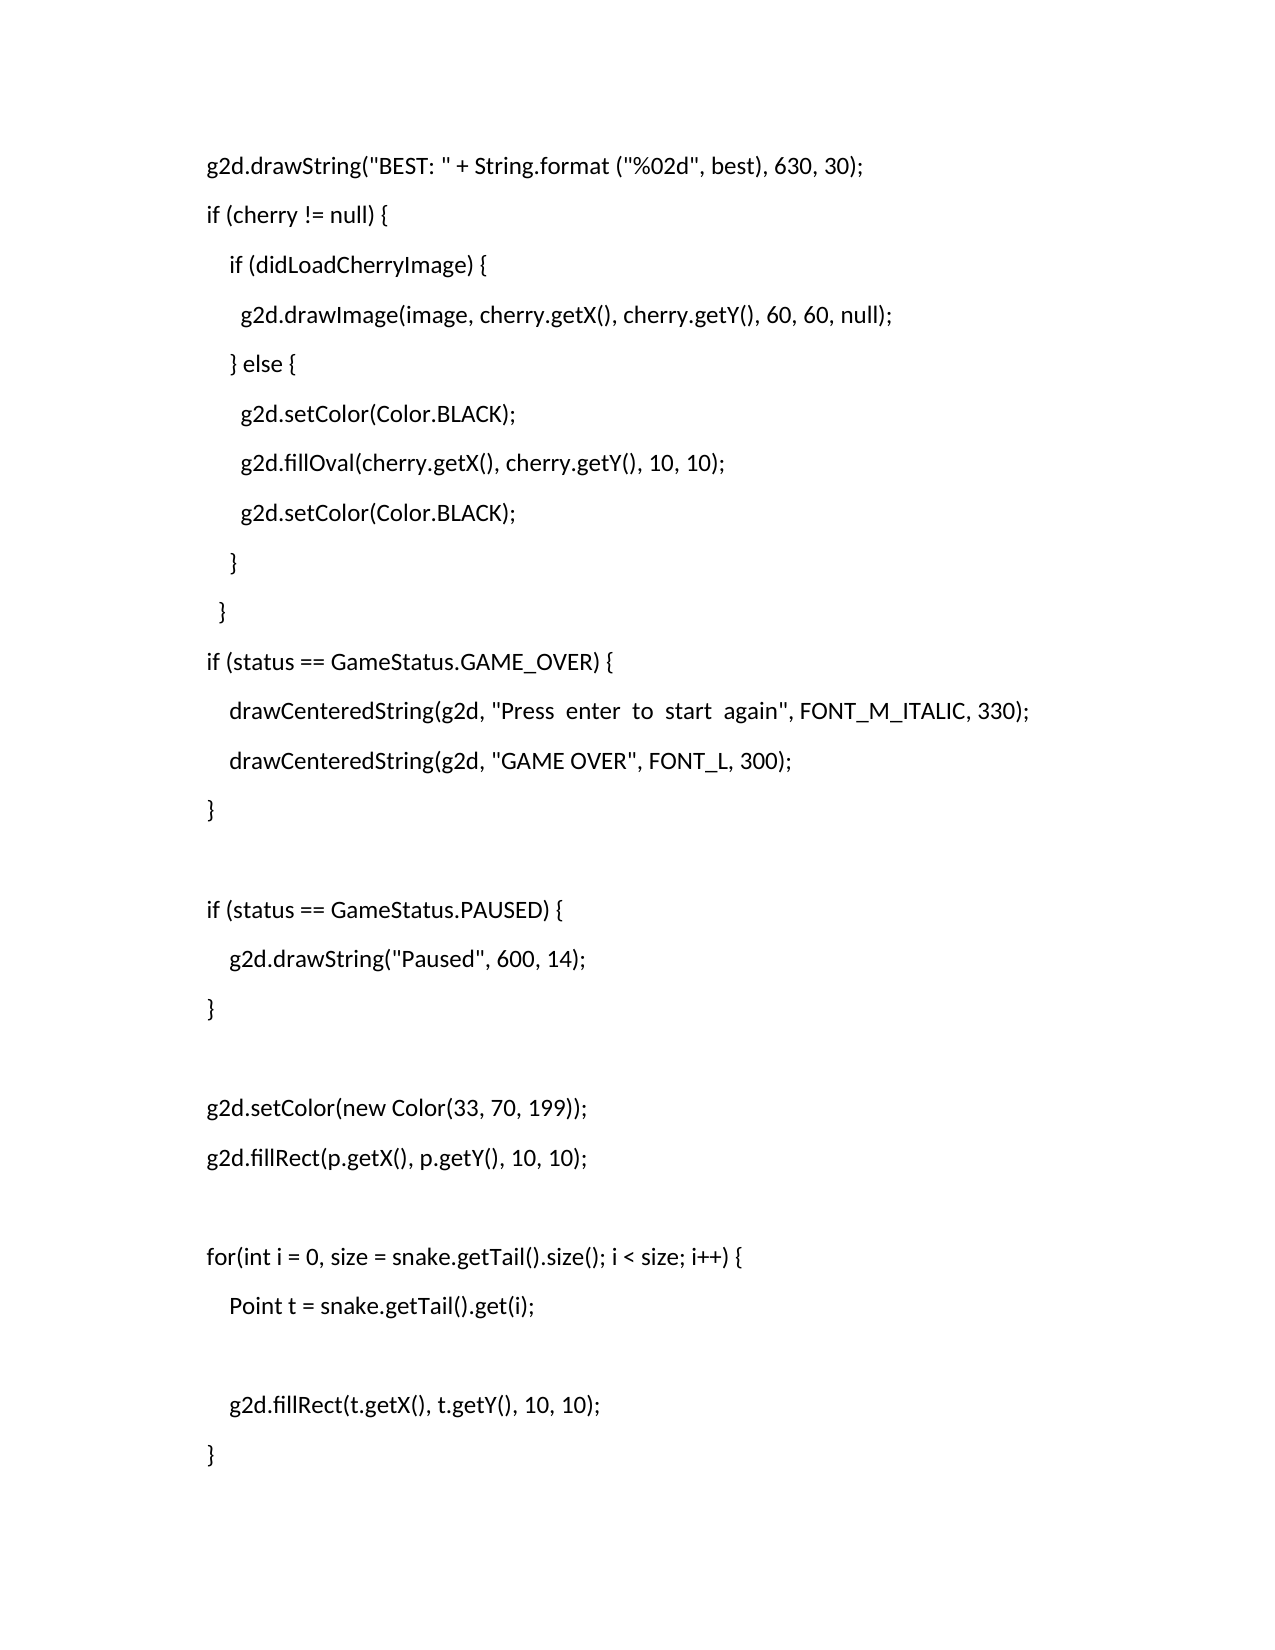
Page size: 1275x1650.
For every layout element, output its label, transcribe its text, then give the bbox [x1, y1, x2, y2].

text g2d.drawImage(image, cherry.getX(), cherry.getY(), 60, 60, null); [150, 299, 1125, 329]
text } [150, 993, 1125, 1023]
text for(int i = 0, size = snake.getTail().size(); i < size; i++) { [150, 1241, 1125, 1271]
text if (cherry != null) { [150, 199, 1125, 230]
text } [150, 596, 1125, 627]
text if (didLoadCherryImage) { [150, 249, 1125, 280]
text } [150, 794, 1125, 825]
text g2d.fillRect(p.getX(), p.getY(), 10, 10); [150, 1142, 1125, 1172]
text g2d.setColor(new Color(33, 70, 199)); [150, 1092, 1125, 1123]
text g2d.fillOval(cherry.getX(), cherry.getY(), 10, 10); [150, 447, 1125, 478]
text } else { [150, 348, 1125, 379]
text } [150, 547, 1125, 577]
text g2d.setColor(Color.BLACK); [150, 497, 1125, 528]
text g2d.setColor(Color.BLACK); [150, 398, 1125, 428]
text Point t = snake.getTail().get(i); [150, 1290, 1125, 1321]
text g2d.drawString("BEST: " + String.format ("%02d", best), 630, 30); [150, 150, 1125, 181]
text g2d.drawString("Paused", 600, 14); [150, 943, 1125, 974]
text g2d.fillRect(t.getX(), t.getY(), 10, 10); [150, 1389, 1125, 1420]
text if (status == GameStatus.PAUSED) { [150, 894, 1125, 924]
text if (status == GameStatus.GAME_OVER) { [150, 646, 1125, 676]
text drawCenteredString(g2d, "GAME OVER", FONT_L, 300); [150, 745, 1125, 776]
text drawCenteredString(g2d, "Press enter to start again", FONT_M_ITALIC, 330); [150, 695, 1125, 726]
text } [150, 1439, 1125, 1470]
